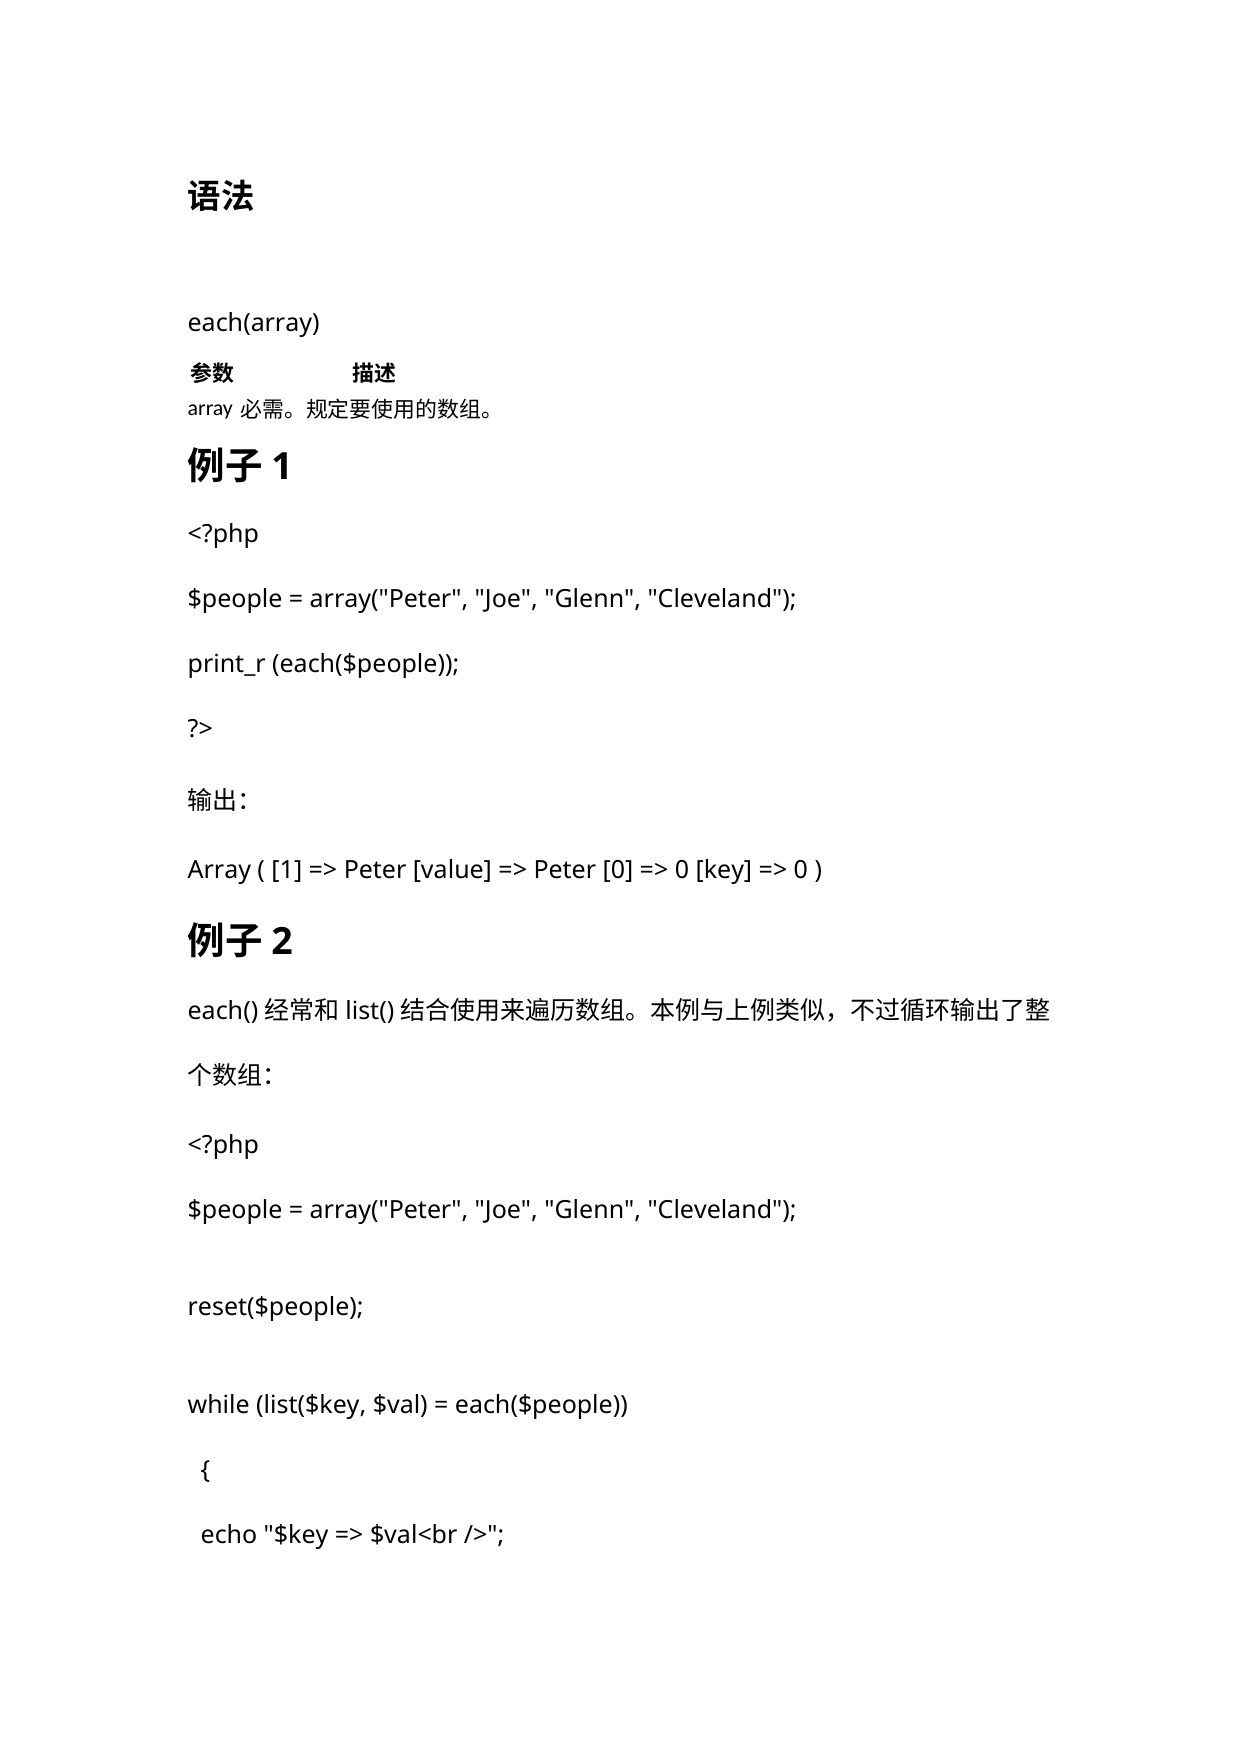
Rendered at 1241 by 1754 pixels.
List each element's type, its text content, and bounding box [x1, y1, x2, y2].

text <?php [187, 501, 1053, 566]
text ?> [187, 696, 1053, 761]
text each(array) [187, 289, 1053, 354]
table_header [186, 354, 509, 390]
subtitle 例子 2 [187, 906, 1053, 971]
text <?php [187, 1111, 1053, 1176]
text while (list($key, $val) = each($people)) [187, 1371, 1053, 1436]
subtitle 语法 [187, 162, 1053, 227]
text { [187, 1436, 1053, 1501]
text $people = array("Peter", "Joe", "Glenn", "Cleveland"); [187, 1176, 1053, 1241]
text Array ( [1] => Peter [value] => Peter [0] => 0 [key] => 0 ) [187, 836, 1053, 901]
text $people = array("Peter", "Joe", "Glenn", "Cleveland"); [187, 566, 1053, 631]
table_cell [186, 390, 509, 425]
text reset($people); [187, 1274, 1053, 1339]
text each() 经常和 list() 结合使用来遍历数组。本例与上例类似，不过循环输出了整个数组： [187, 976, 1053, 1106]
text 输出： [187, 766, 1053, 831]
subtitle 例子 1 [187, 431, 1053, 496]
text print_r (each($people)); [187, 631, 1053, 696]
text echo "$key => $val<br />"; [187, 1501, 1053, 1566]
